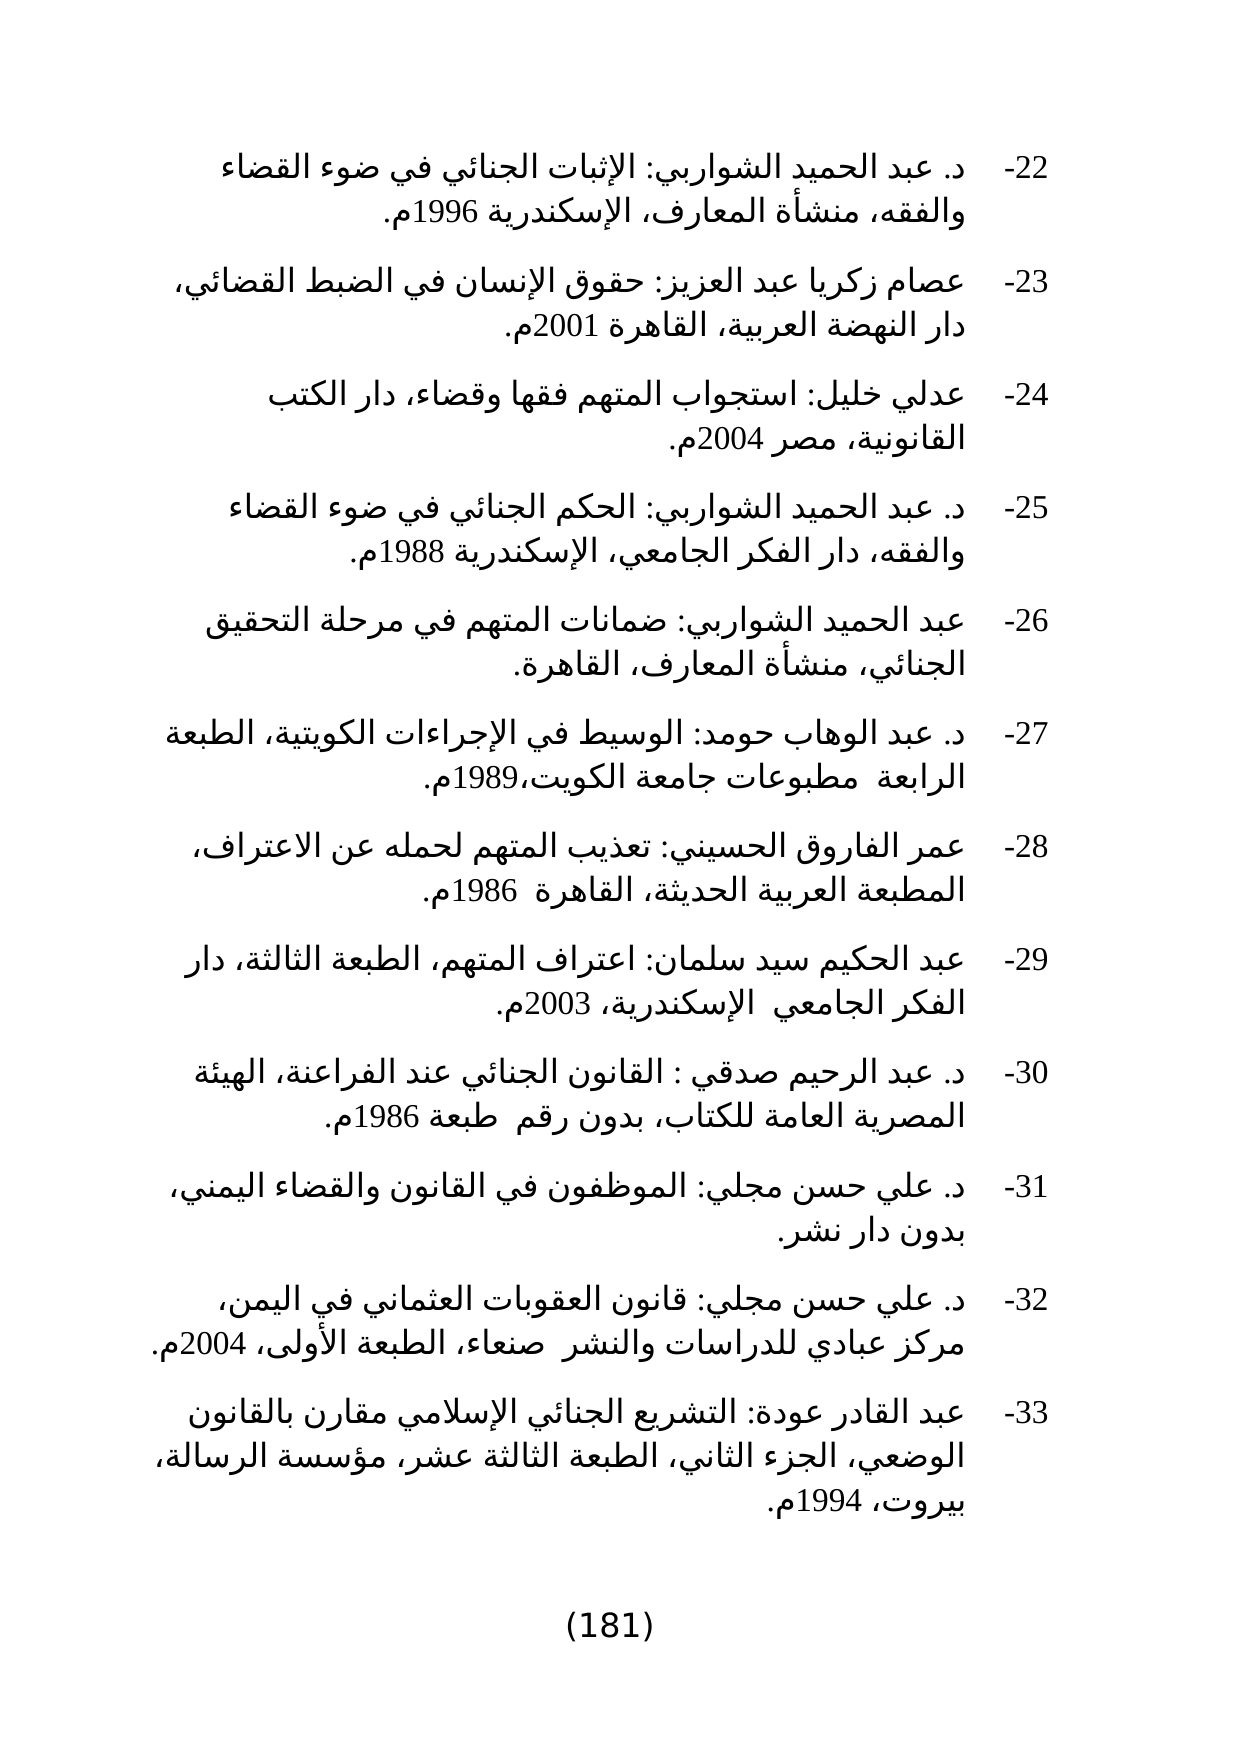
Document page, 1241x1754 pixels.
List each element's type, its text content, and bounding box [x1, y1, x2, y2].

list عصام زكريا عبد العزيز: حقوق الإنسان في الضبط القضائي، دار النهضة العربية، القاهرة 2001م. [148, 261, 1004, 343]
list د. علي حسن مجلي: الموظفون في القانون والقضاء اليمني، بدون دار نشر. [148, 1166, 1004, 1248]
list عبد الحكيم سيد سلمان: اعتراف المتهم، الطبعة الثالثة، دار الفكر الجامعي الإسكندرية، 2003م. [148, 939, 1004, 1022]
list عدلي خليل: استجواب المتهم فقها وقضاء، دار الكتب القانونية، مصر 2004م. [148, 374, 1004, 456]
list د. علي حسن مجلي: قانون العقوبات العثماني في اليمن، مركز عبادي للدراسات والنشر صنعاء، الطبعة الأولى، 2004م. [148, 1279, 1004, 1361]
list عبد الحميد الشواربي: ضمانات المتهم في مرحلة التحقيق الجنائي، منشأة المعارف، القاهرة. [148, 600, 1004, 683]
list د. عبد الحميد الشواربي: الحكم الجنائي في ضوء القضاء والفقه، دار الفكر الجامعي، الإسكندرية 1988م. [148, 487, 1004, 569]
list د. عبد الرحيم صدقي : القانون الجنائي عند الفراعنة، الهيئة المصرية العامة للكتاب، بدون رقم طبعة 1986م. [148, 1053, 1004, 1135]
list عبد القادر عودة: التشريع الجنائي الإسلامي مقارن بالقانون الوضعي، الجزء الثاني، الطبعة الثالثة عشر، مؤسسة الرسالة، بيروت، 1994م. [148, 1392, 1004, 1518]
list د. عبد الوهاب حومد: الوسيط في الإجراءات الكويتية، الطبعة الرابعة مطبوعات جامعة الكويت،1989م. [148, 713, 1004, 796]
list عمر الفاروق الحسيني: تعذيب المتهم لحمله عن الاعتراف، المطبعة العربية الحديثة، القاهرة 1986م. [148, 826, 1004, 909]
list د. عبد الحميد الشواربي: الإثبات الجنائي في ضوء القضاء والفقه، منشأة المعارف، الإسكندرية 1996م. [148, 148, 1004, 230]
